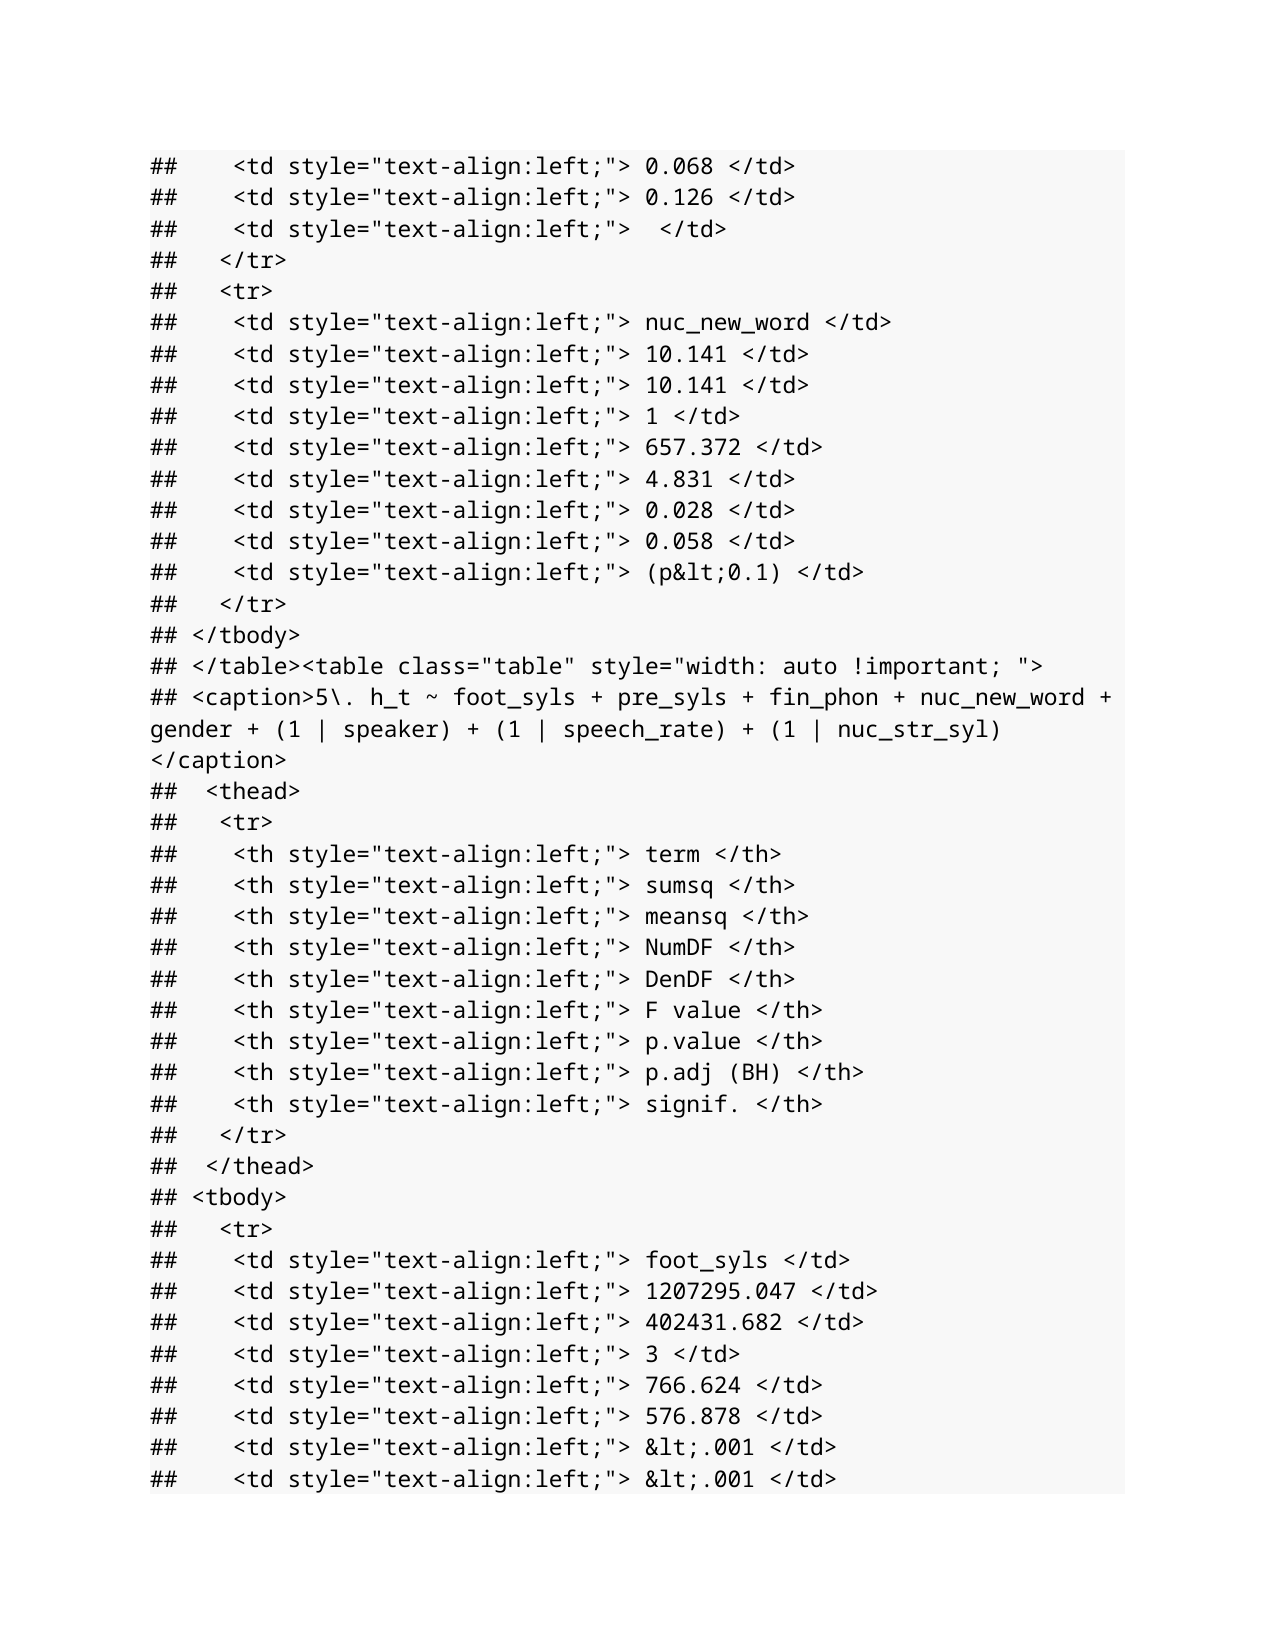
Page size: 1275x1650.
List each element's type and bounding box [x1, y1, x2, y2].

text [150, 150, 1125, 1494]
